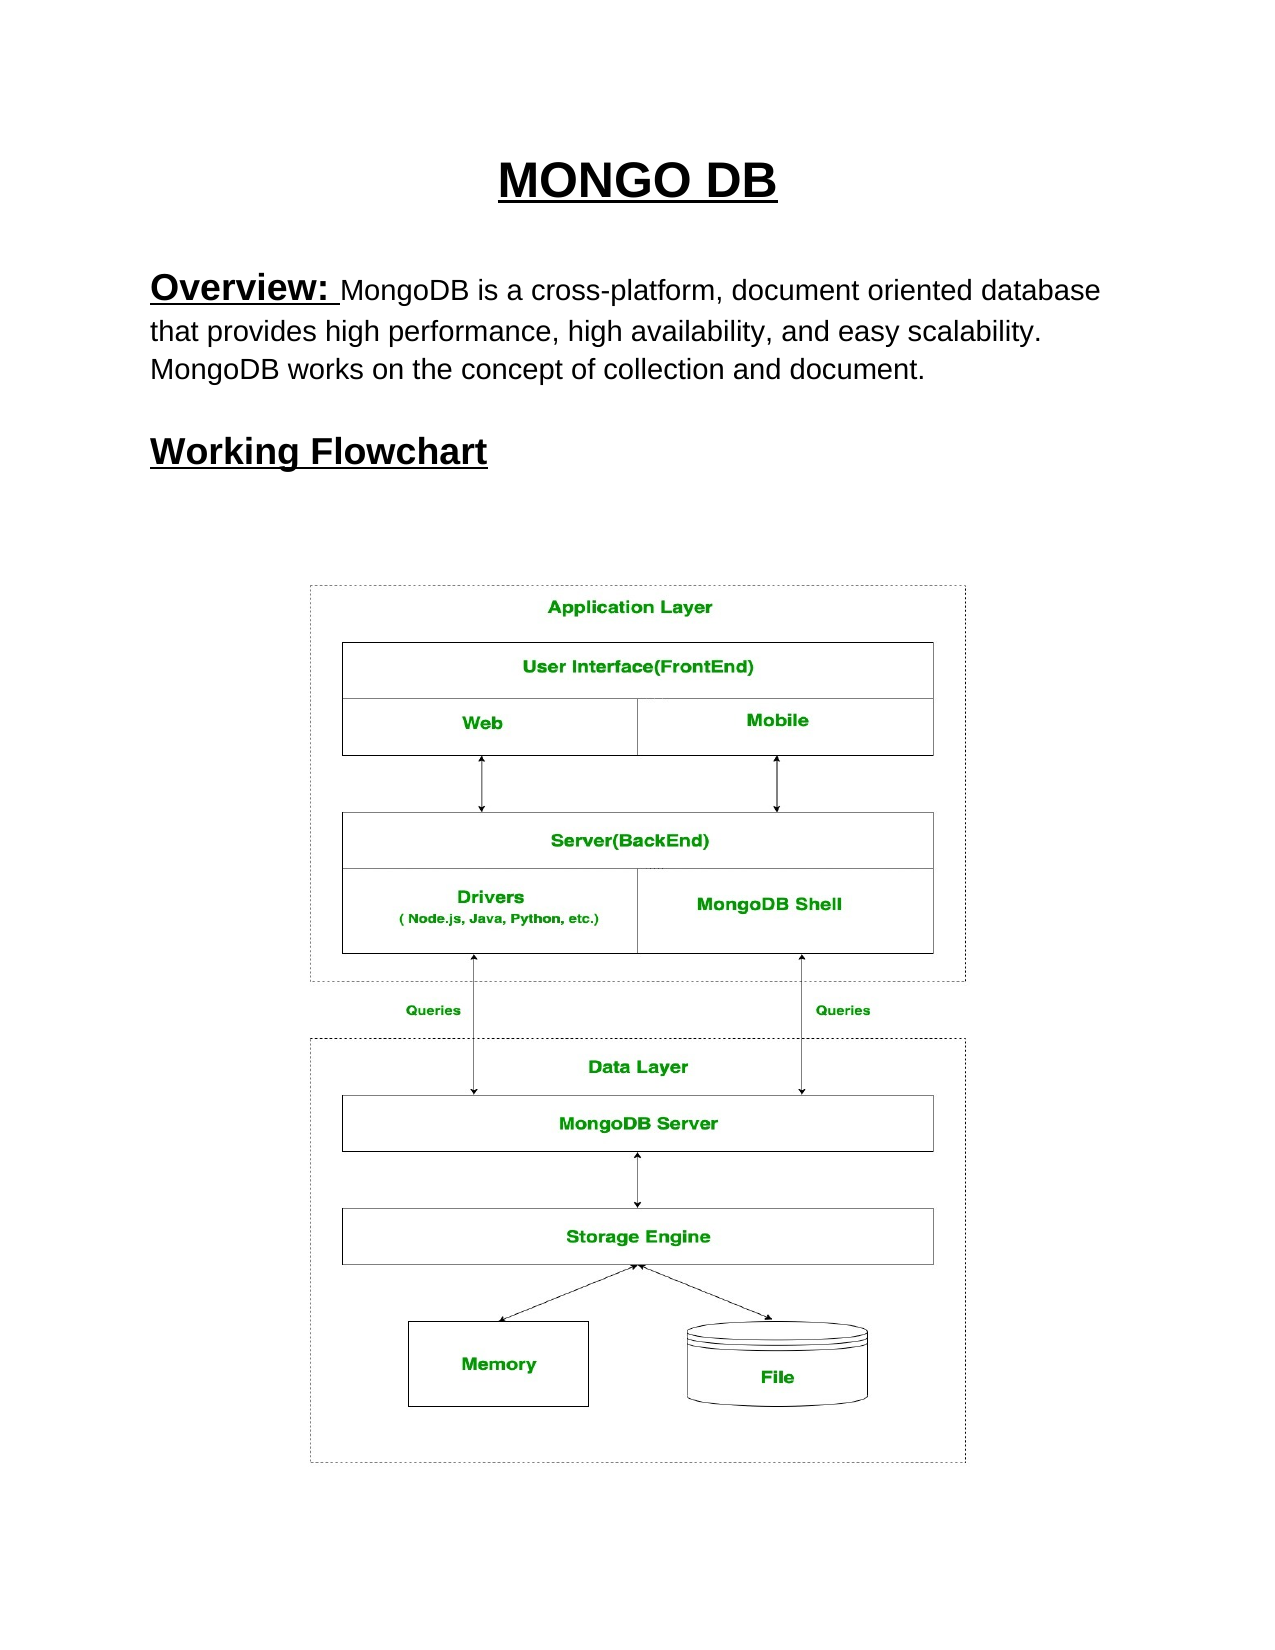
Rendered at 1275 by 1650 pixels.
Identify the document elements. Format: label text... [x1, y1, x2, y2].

text Overview: MongoDB is a cross-platform, document oriented database that provides high performance, high availability, and easy scalability. MongoDB works on the concept of collection and document. [150, 266, 1125, 386]
text Working Flowchart [150, 429, 1125, 472]
text MONGO DB [150, 150, 1125, 207]
picture [301, 578, 974, 1470]
